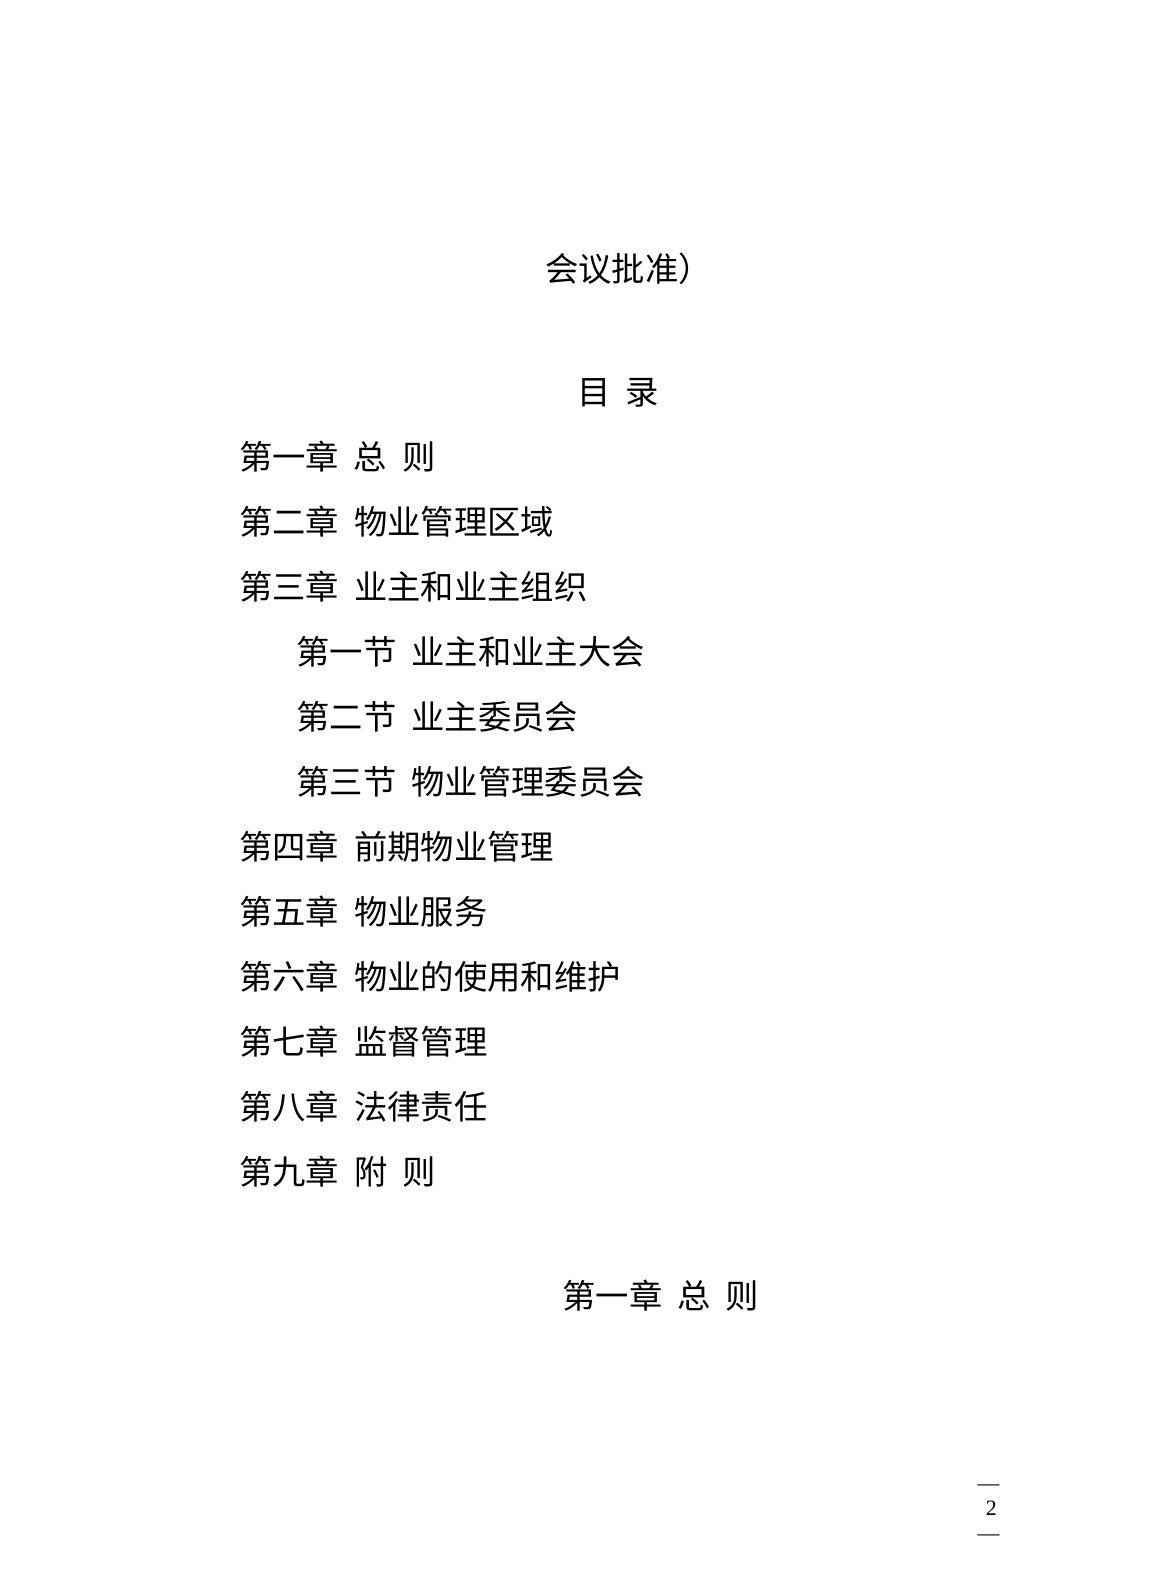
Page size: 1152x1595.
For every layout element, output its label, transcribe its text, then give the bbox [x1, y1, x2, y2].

text 第七章 监督管理 [165, 1008, 996, 1073]
text 第五章 物业服务 [165, 878, 996, 943]
text 第二节 业主委员会 [165, 683, 996, 748]
text 第一章 总 则 [165, 423, 996, 488]
text 第二章 物业管理区域 [165, 488, 996, 553]
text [239, 234, 1018, 293]
text 第四章 前期物业管理 [165, 813, 996, 878]
text 第一节 业主和业主大会 [165, 618, 996, 683]
text 第三章 业主和业主组织 [165, 553, 996, 618]
text 第九章 附 则 [165, 1138, 996, 1203]
text 目 录 [165, 358, 996, 423]
text 第八章 法律责任 [165, 1073, 996, 1138]
text 第一章 总 则 [165, 1261, 1082, 1326]
text 第三节 物业管理委员会 [165, 748, 996, 813]
text 第六章 物业的使用和维护 [165, 943, 996, 1008]
